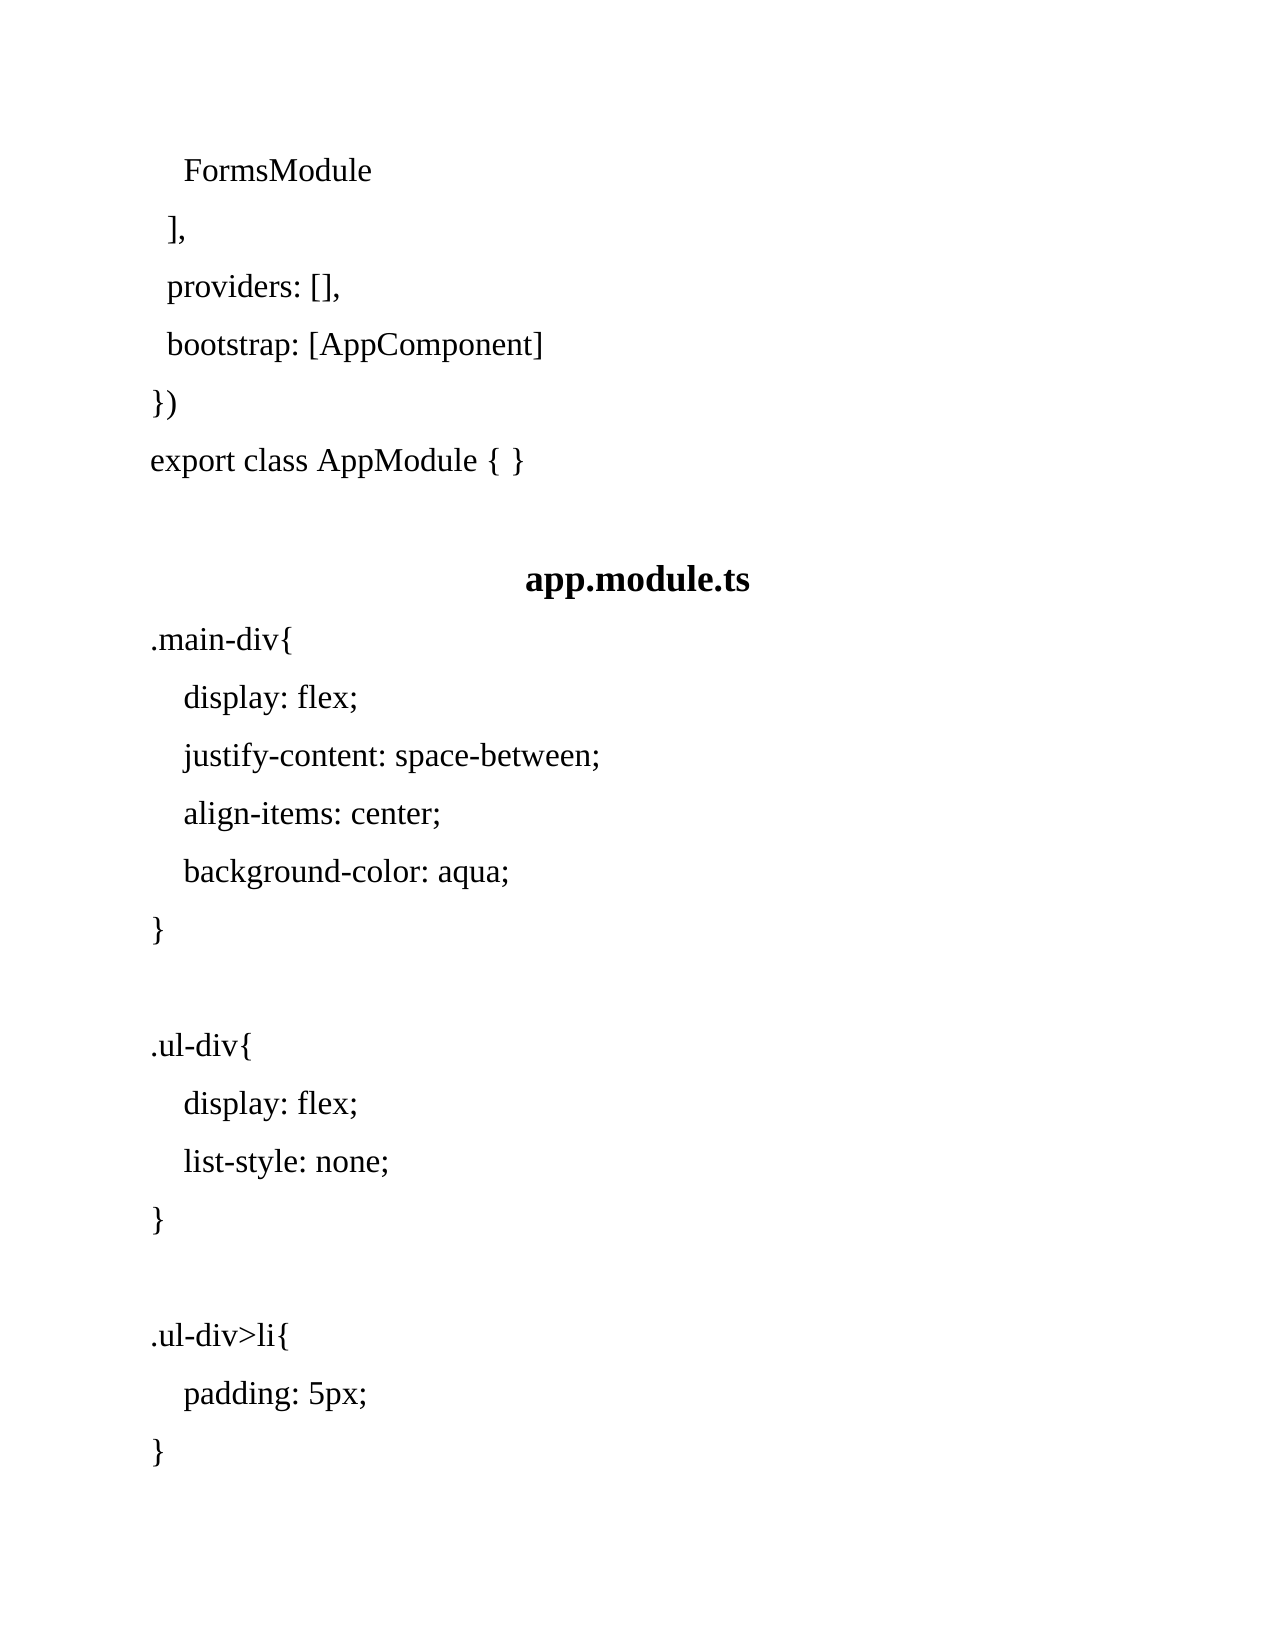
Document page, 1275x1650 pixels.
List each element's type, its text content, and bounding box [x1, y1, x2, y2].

text ], [150, 208, 1125, 246]
text .main-div{ [150, 619, 1125, 658]
text display: flex; [150, 1083, 1125, 1122]
text .ul-div{ [150, 1026, 1125, 1064]
text background-color: aqua; [150, 851, 1125, 890]
text } [150, 909, 1125, 948]
text } [150, 1432, 1125, 1470]
text align-items: center; [150, 793, 1125, 832]
text export class AppModule { } [150, 440, 1125, 478]
text justify-content: space-between; [150, 735, 1125, 774]
text padding: 5px; [150, 1374, 1125, 1412]
text app.module.ts [150, 556, 1125, 599]
text display: flex; [150, 677, 1125, 716]
text list-style: none; [150, 1142, 1125, 1180]
text .ul-div>li{ [150, 1316, 1125, 1354]
text bootstrap: [AppComponent] [150, 324, 1125, 362]
text providers: [], [150, 266, 1125, 304]
text FormsModule [150, 150, 1125, 188]
text } [150, 1199, 1125, 1238]
text }) [150, 382, 1125, 420]
